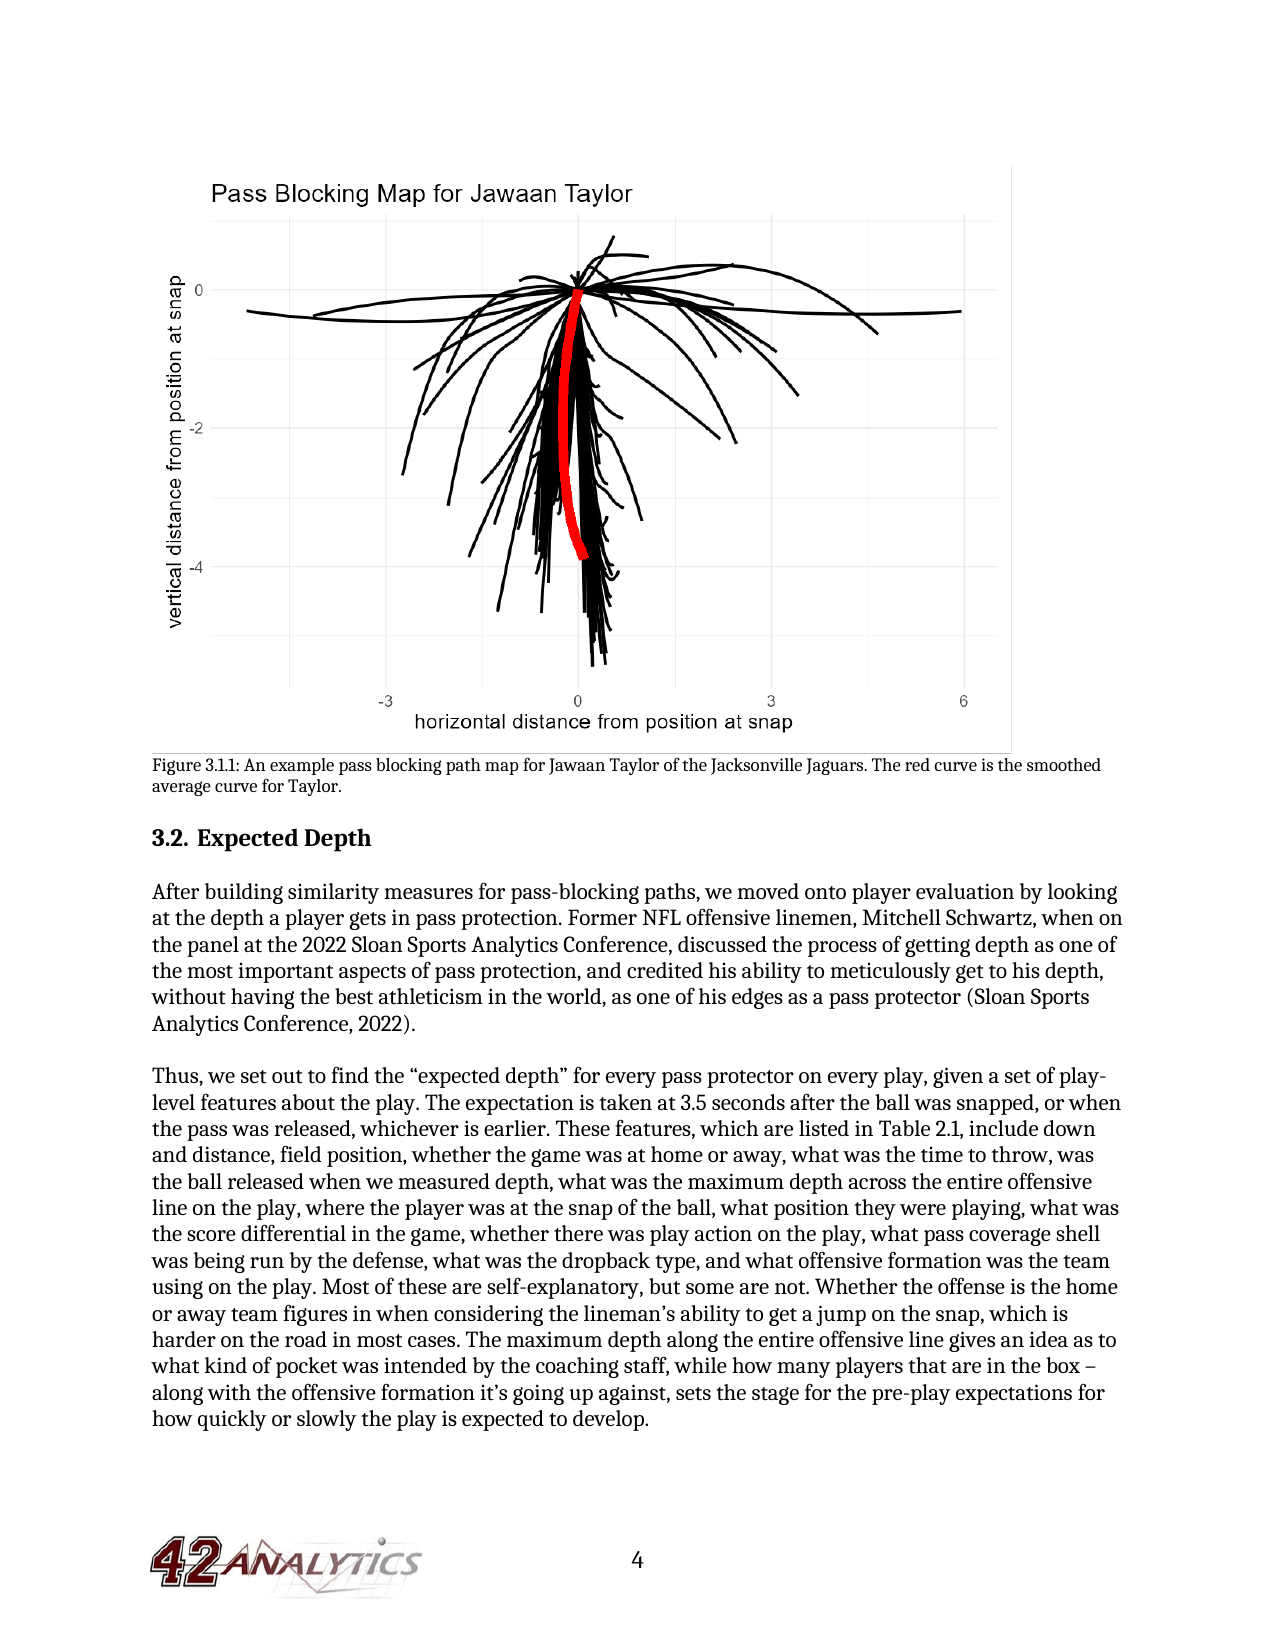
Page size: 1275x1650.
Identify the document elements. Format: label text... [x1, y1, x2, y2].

list Expected Depth [152, 823, 1125, 852]
picture [131, 1517, 433, 1612]
picture [151, 165, 1012, 754]
text After building similarity measures for pass-blocking paths, we moved onto player evaluation by looking at the depth a player gets in pass protection. Former NFL offensive linemen, Mitchell Schwartz, when on the panel at the 2022 Sloan Sports Analytics Conference, discussed the process of getting depth as one of the most important aspects of pass protection, and credited his ability to meticulously get to his depth, without having the best athleticism in the world, as one of his edges as a pass protector (Sloan Sports Analytics Conference, 2022). [152, 879, 1125, 1037]
text Thus, we set out to find the “expected depth” for every pass protector on every play, given a set of play-level features about the play. The expectation is taken at 3.5 seconds after the ball was snapped, or when the pass was released, whichever is earlier. These features, which are listed in Table 2.1, include down and distance, field position, whether the game was at home or away, what was the time to throw, was the ball released when we measured depth, what was the maximum depth across the entire offensive line on the play, where the player was at the snap of the ball, what position they were playing, what was the score differential in the game, whether there was play action on the play, what pass coverage shell was being run by the defense, what was the dropback type, and what offensive formation was the team using on the play. Most of these are self-explanatory, but some are not. Whether the offense is the home or away team figures in when considering the lineman’s ability to get a jump on the snap, which is harder on the road in most cases. The maximum depth along the entire offensive line gives an idea as to what kind of pocket was intended by the coaching staff, while how many players that are in the box – along with the offensive formation it’s going up against, sets the stage for the pre-play expectations for how quickly or slowly the play is expected to develop. [152, 1063, 1125, 1432]
text Figure 3.1.1: An example pass blocking path map for Jawaan Taylor of the Jacksonville Jaguars. The red curve is the smoothed average curve for Taylor. [152, 754, 1125, 797]
